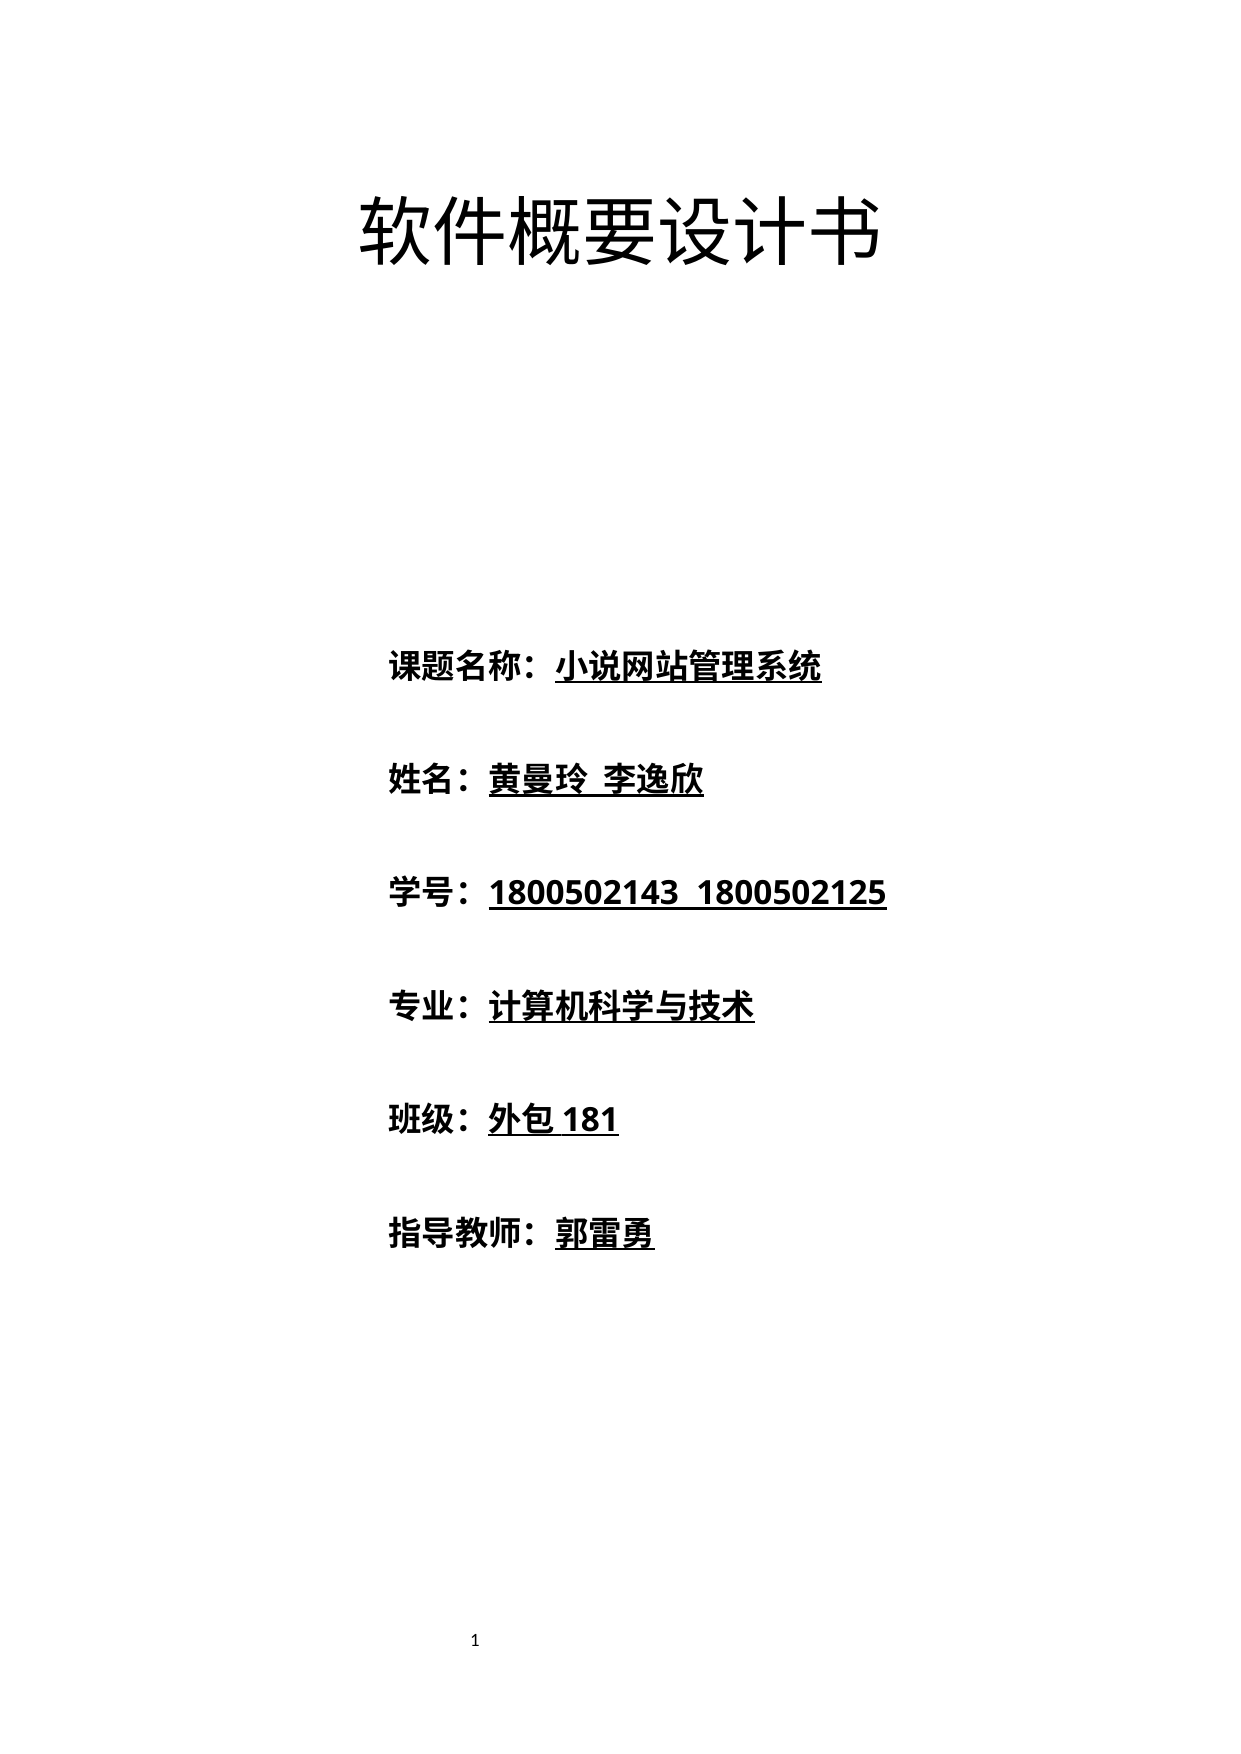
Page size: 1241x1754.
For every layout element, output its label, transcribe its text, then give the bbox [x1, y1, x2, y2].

text 班级：外包181 [187, 1084, 1053, 1149]
text 指导教师：郭雷勇 [187, 1198, 1053, 1263]
text 课题名称：小说网站管理系统 [187, 631, 1053, 696]
text 软件概要设计书 [187, 162, 1053, 292]
text 专业：计算机科学与技术 [187, 971, 1053, 1036]
text 学号：1800502143 1800502125 [187, 858, 1053, 923]
text 姓名：黄曼玲 李逸欣 [187, 744, 1053, 809]
